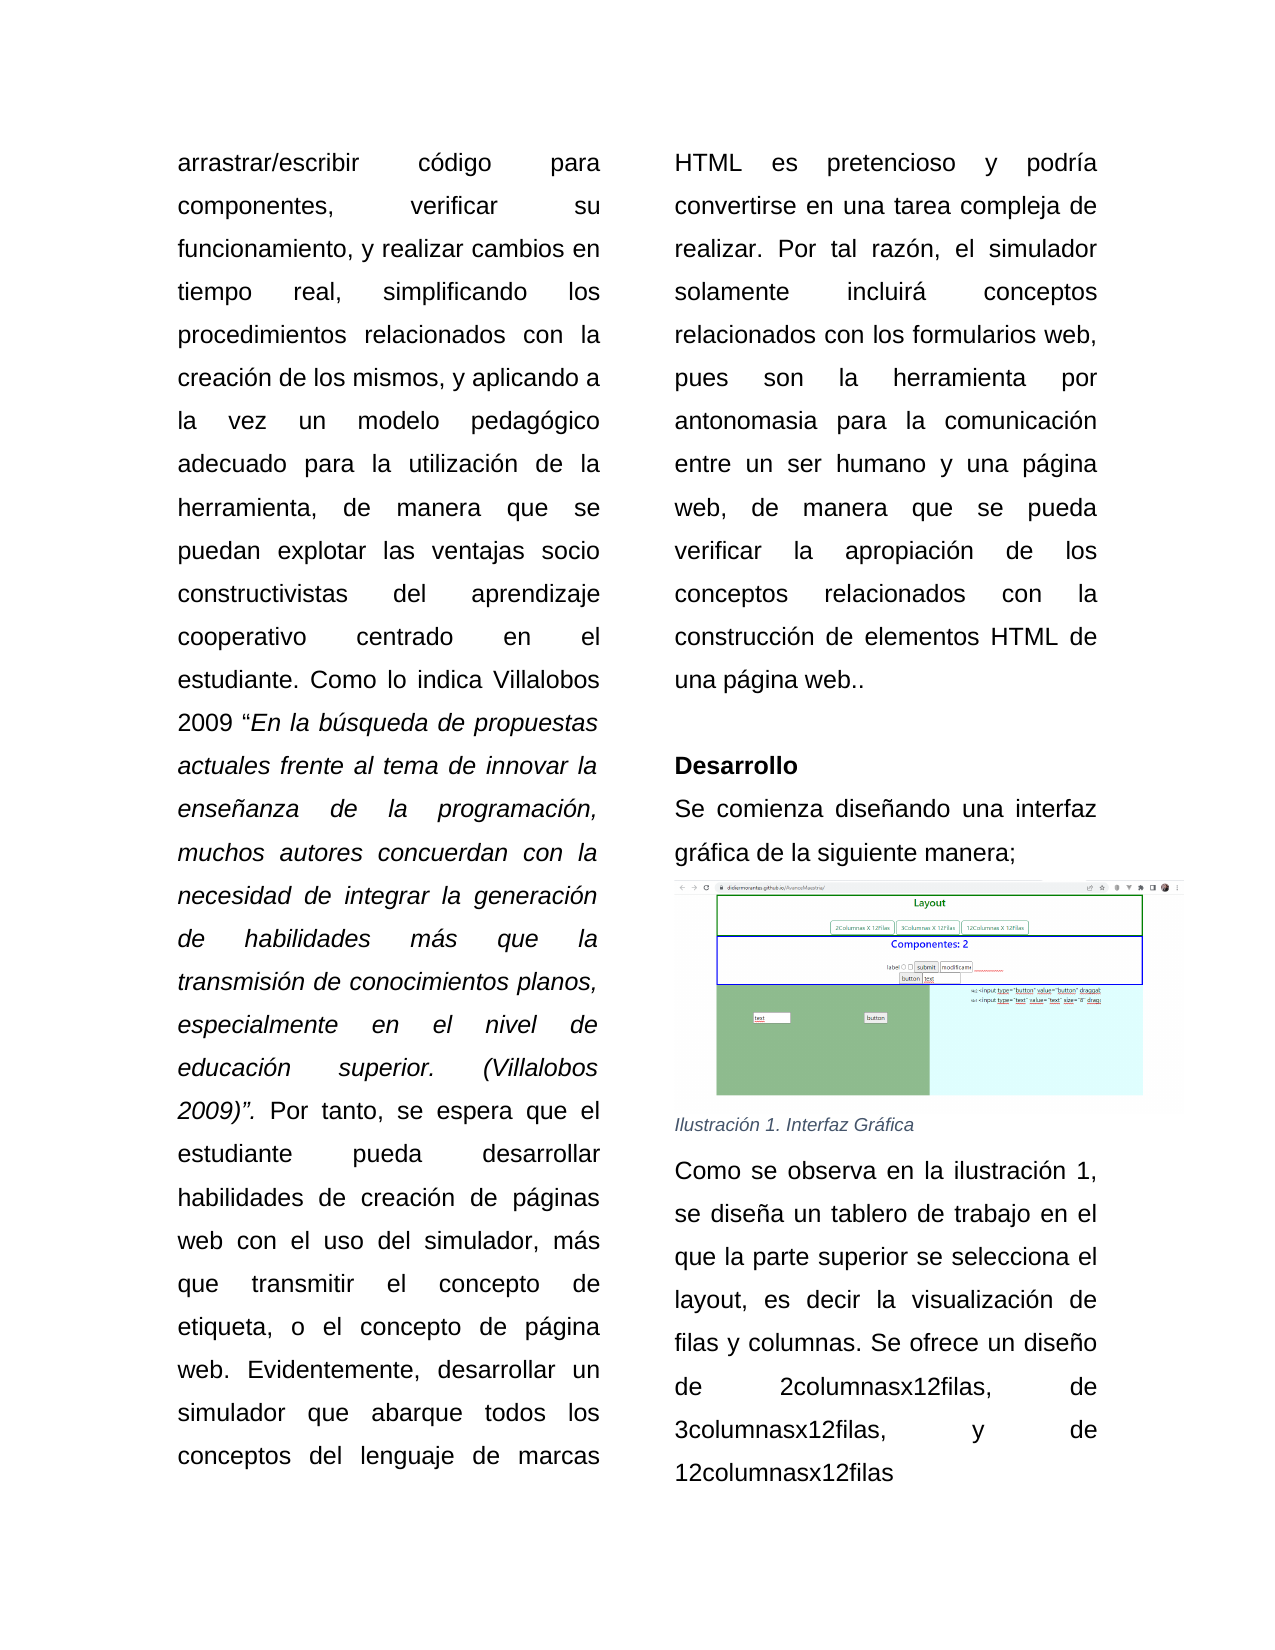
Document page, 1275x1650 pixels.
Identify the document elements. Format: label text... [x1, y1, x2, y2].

text Se comienza diseñando una interfaz gráfica de la siguiente manera; [674, 794, 1098, 866]
text Como se observa en la ilustración 1, se diseña un tablero de trabajo en el que la parte superior se selecciona el layout, es decir la visualización de filas y columnas. Se ofrece un diseño de 2columnasx12filas, de 3columnasx12filas, y de 12columnasx12filas [674, 1156, 1098, 1487]
text Ilustración 1. Interfaz Gráfica [674, 1114, 1098, 1135]
picture [674, 880, 1184, 1114]
text Desarrollo [674, 751, 1098, 780]
